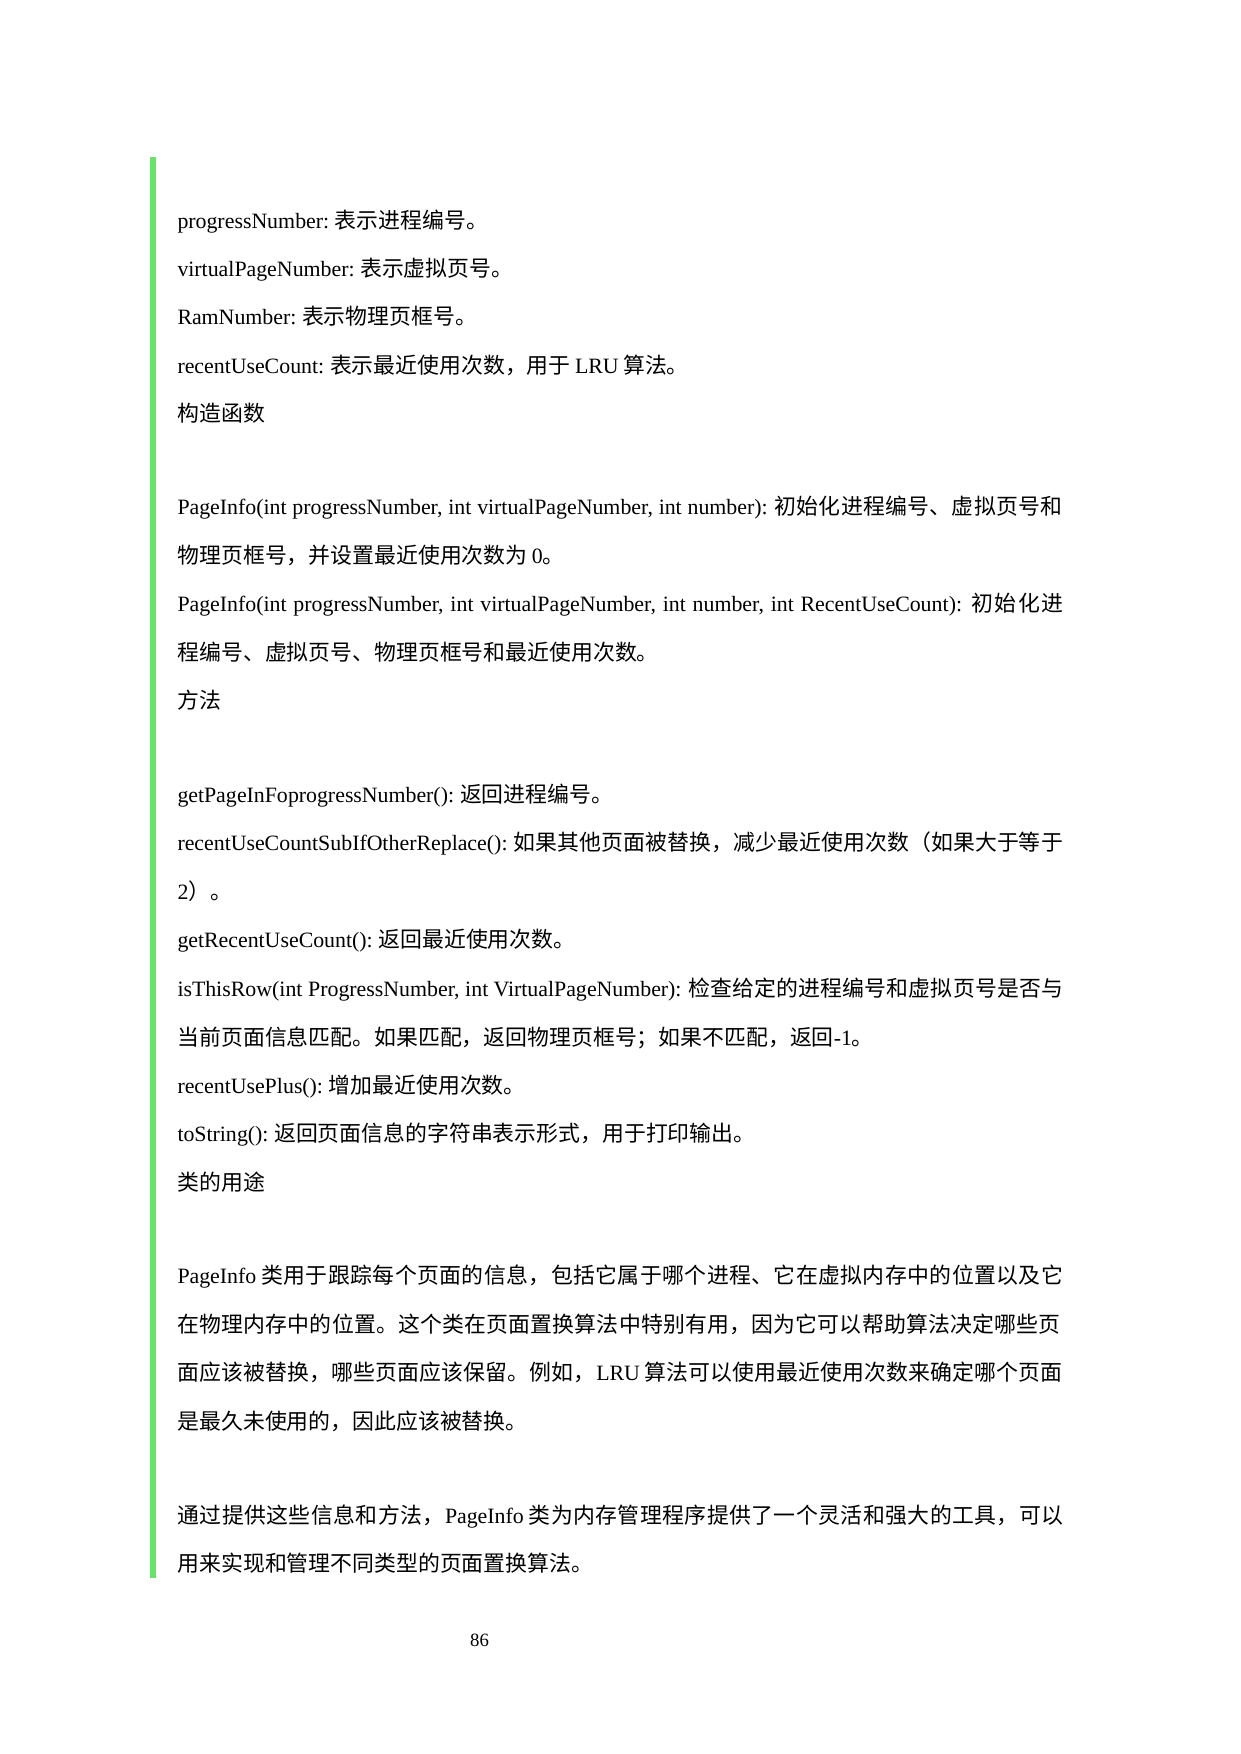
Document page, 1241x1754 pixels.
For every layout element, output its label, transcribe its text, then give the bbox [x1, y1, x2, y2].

list getRecentUseCount(): 返回最近使用次数。 [156, 922, 1063, 954]
list progressNumber: 表示进程编号。 [156, 202, 1063, 235]
list 构造函数 [156, 396, 1063, 428]
list 通过提供这些信息和方法，PageInfo类为内存管理程序提供了一个灵活和强大的工具，可以用来实现和管理不同类型的页面置换算法。 [156, 1497, 1063, 1578]
list recentUsePlus(): 增加最近使用次数。 [156, 1067, 1063, 1100]
list getPageInFoprogressNumber(): 返回进程编号。 [156, 777, 1063, 809]
list 类的用途 [156, 1164, 1063, 1197]
list PageInfo(int progressNumber, int virtualPageNumber, int number): 初始化进程编号、虚拟页号和物理页框号，并设置最近使用次数为0。 [156, 489, 1063, 570]
list RamNumber: 表示物理页框号。 [156, 299, 1063, 331]
list PageInfo(int progressNumber, int virtualPageNumber, int number, int RecentUseCount): 初始化进程编号、虚拟页号、物理页框号和最近使用次数。 [156, 586, 1063, 667]
list 方法 [156, 683, 1063, 716]
list PageInfo类用于跟踪每个页面的信息，包括它属于哪个进程、它在虚拟内存中的位置以及它在物理内存中的位置。这个类在页面置换算法中特别有用，因为它可以帮助算法决定哪些页面应该被替换，哪些页面应该保留。例如，LRU算法可以使用最近使用次数来确定哪个页面是最久未使用的，因此应该被替换。 [156, 1257, 1063, 1436]
list recentUseCount: 表示最近使用次数，用于LRU算法。 [156, 347, 1063, 380]
list toString(): 返回页面信息的字符串表示形式，用于打印输出。 [156, 1116, 1063, 1148]
list isThisRow(int ProgressNumber, int VirtualPageNumber): 检查给定的进程编号和虚拟页号是否与当前页面信息匹配。如果匹配，返回物理页框号；如果不匹配，返回-1。 [156, 970, 1063, 1052]
list virtualPageNumber: 表示虚拟页号。 [156, 251, 1063, 283]
list recentUseCountSubIfOtherReplace(): 如果其他页面被替换，减少最近使用次数（如果大于等于2）。 [156, 825, 1063, 906]
